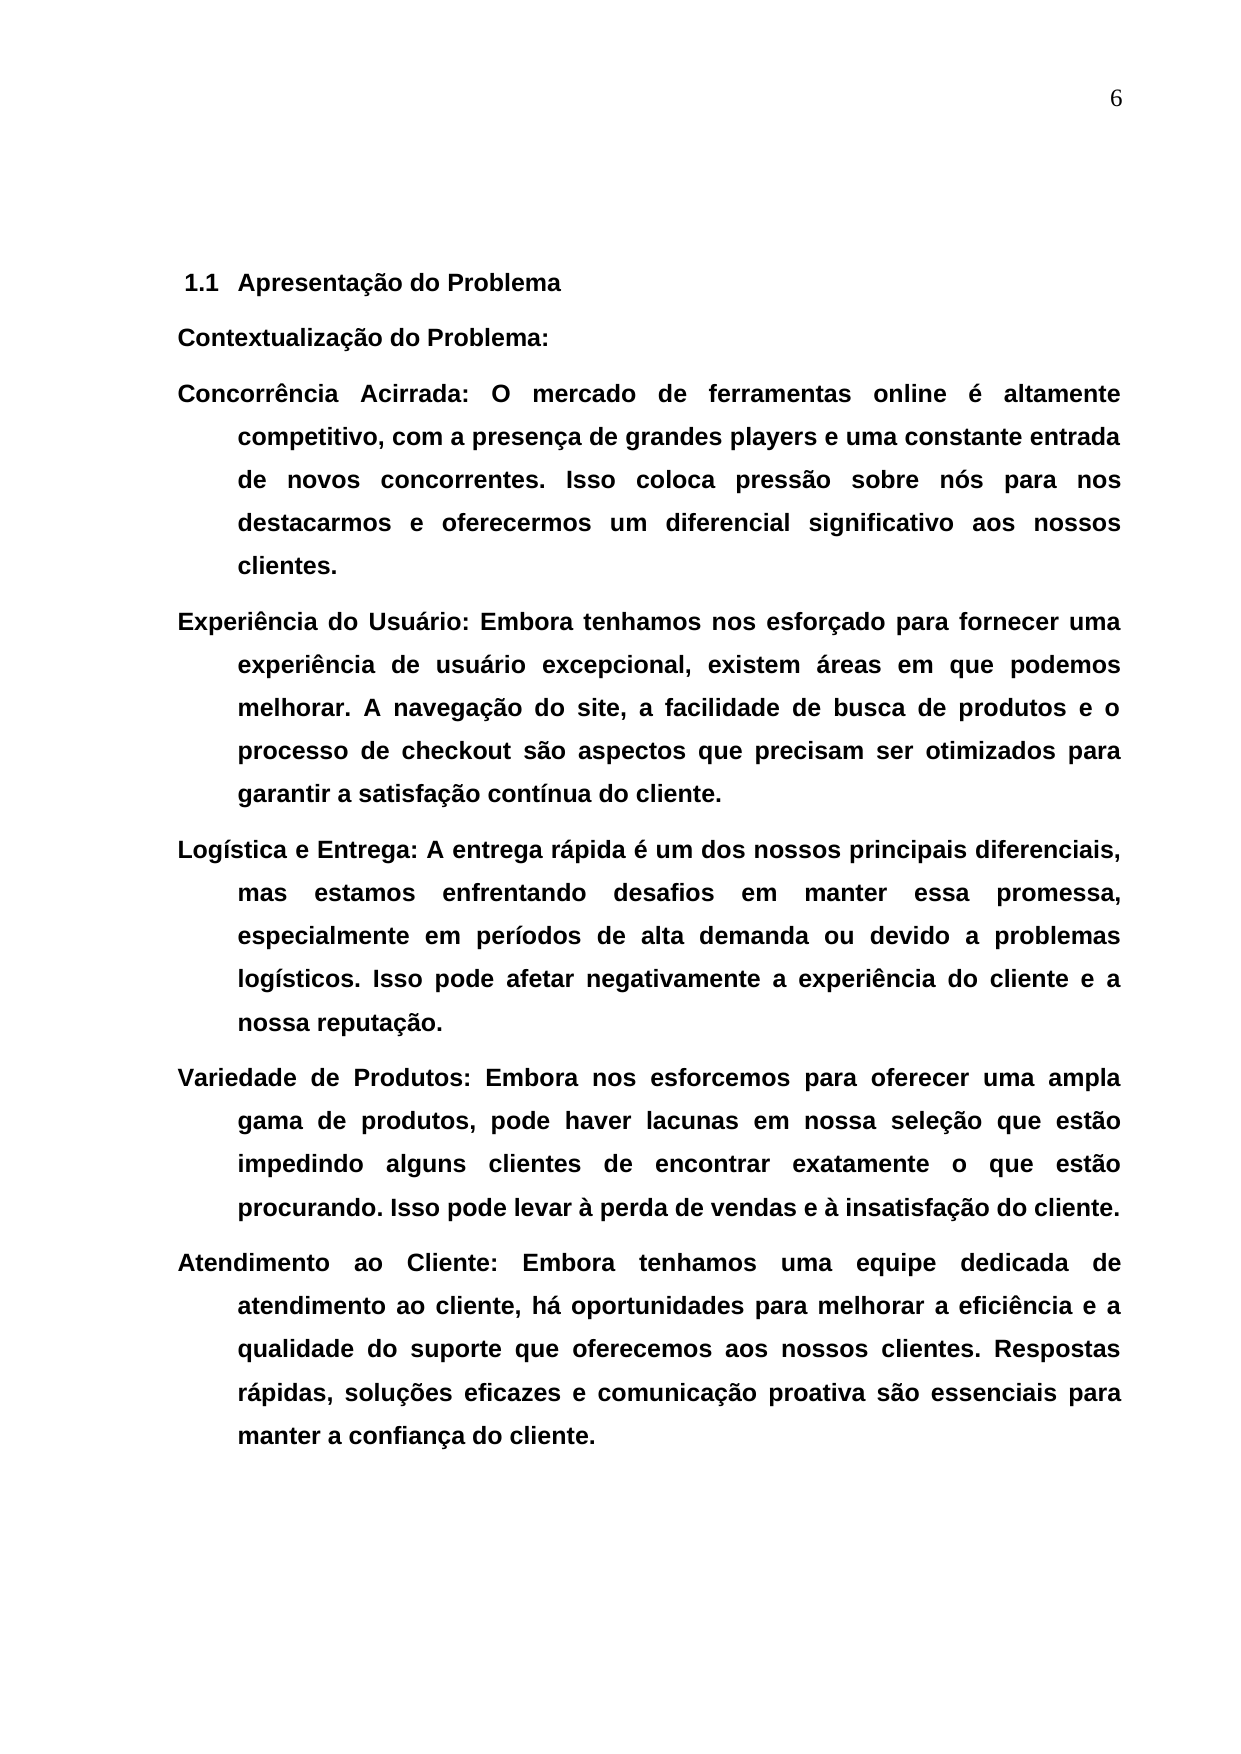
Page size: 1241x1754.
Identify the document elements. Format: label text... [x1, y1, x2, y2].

subtitle Contextualização do Problema: [177, 323, 1122, 352]
subtitle Logística e Entrega: A entrega rápida é um dos nossos principais diferenciais, mas estamos enfrentando desafios em manter essa promessa, especialmente em períodos de alta demanda ou devido a problemas logísticos. Isso pode afetar negativamente a experiência do cliente e a nossa reputação. [177, 835, 1122, 1036]
subtitle Atendimento ao Cliente: Embora tenhamos uma equipe dedicada de atendimento ao cliente, há oportunidades para melhorar a eficiência e a qualidade do suporte que oferecemos aos nossos clientes. Respostas rápidas, soluções eficazes e comunicação proativa são essenciais para manter a confiança do cliente. [177, 1248, 1122, 1449]
subtitle Experiência do Usuário: Embora tenhamos nos esforçado para fornecer uma experiência de usuário excepcional, existem áreas em que podemos melhorar. A navegação do site, a facilidade de busca de produtos e o processo de checkout são aspectos que precisam ser otimizados para garantir a satisfação contínua do cliente. [177, 607, 1122, 808]
subtitle Apresentação do Problema [177, 268, 1122, 296]
subtitle Concorrência Acirrada: O mercado de ferramentas online é altamente competitivo, com a presença de grandes players e uma constante entrada de novos concorrentes. Isso coloca pressão sobre nós para nos destacarmos e oferecermos um diferencial significativo aos nossos clientes. [177, 379, 1122, 580]
subtitle Variedade de Produtos: Embora nos esforcemos para oferecer uma ampla gama de produtos, pode haver lacunas em nossa seleção que estão impedindo alguns clientes de encontrar exatamente o que estão procurando. Isso pode levar à perda de vendas e à insatisfação do cliente. [177, 1063, 1122, 1221]
